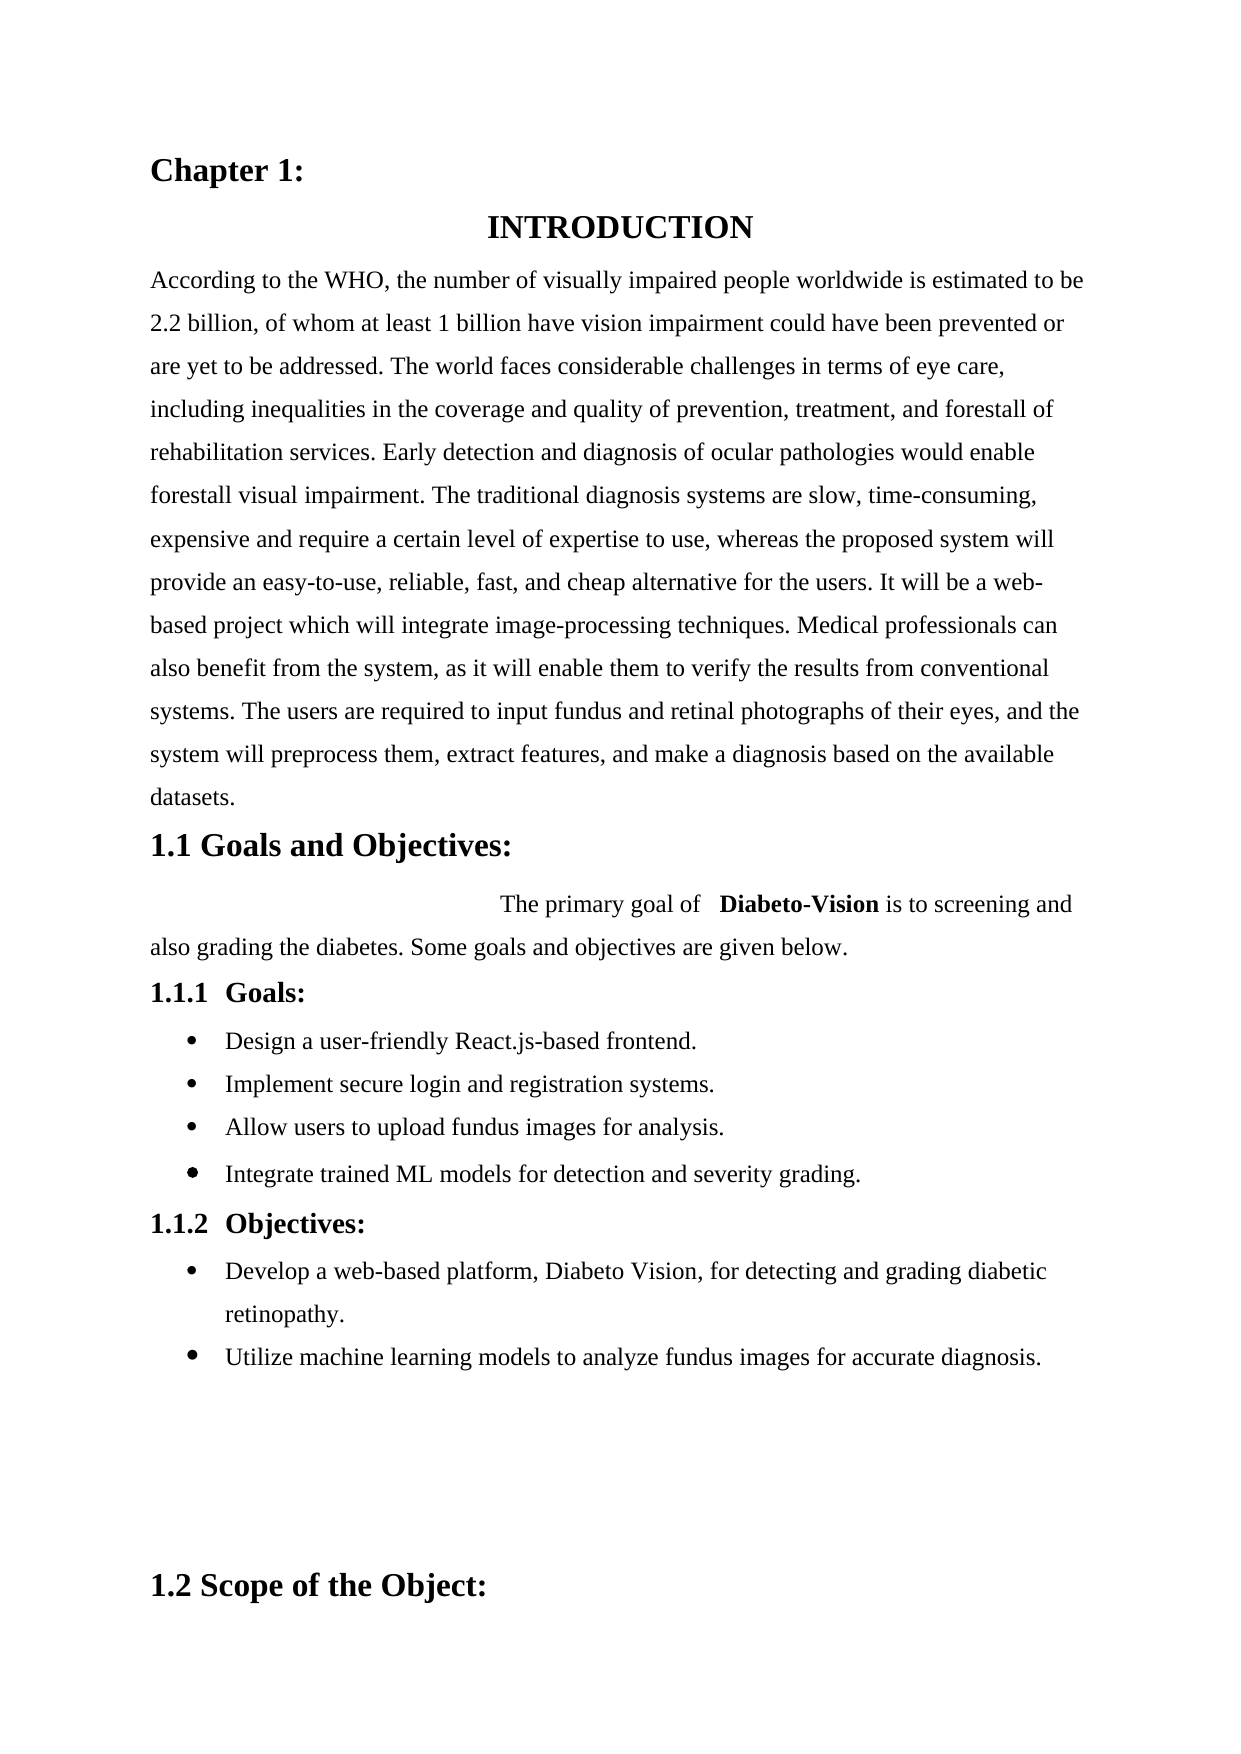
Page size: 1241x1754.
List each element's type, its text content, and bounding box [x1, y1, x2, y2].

text The primary goal of Diabeto-Vision is to screening and also grading the diabetes. Some goals and objectives are given below. [150, 889, 1090, 961]
list Integrate trained ML models for detection and severity grading. [187, 1155, 1090, 1189]
list Utilize machine learning models to analyze fundus images for accurate diagnosis. [187, 1342, 1090, 1372]
list Goals: [150, 976, 1090, 1009]
text According to the WHO, the number of visually impaired people worldwide is estimated to be 2.2 billion, of whom at least 1 billion have vision impairment could have been prevented or are yet to be addressed. The world faces considerable challenges in terms of eye care, including inequalities in the coverage and quality of prevention, treatment, and forestall of rehabilitation services. Early detection and diagnosis of ocular pathologies would enable forestall visual impairment. The traditional diagnosis systems are slow, time-consuming, expensive and require a certain level of expertise to use, whereas the proposed system will provide an easy-to-use, reliable, fast, and cheap alternative for the users. It will be a web-based project which will integrate image-processing techniques. Medical professionals can also benefit from the system, as it will enable them to verify the results from conventional systems. The users are required to input fundus and retinal photographs of their eyes, and the system will preprocess them, extract features, and make a diagnosis based on the available datasets. [150, 265, 1090, 811]
list Design a user-friendly React.js-based frontend. [187, 1026, 1090, 1055]
text INTRODUCTION [150, 207, 1090, 246]
list Allow users to upload fundus images for analysis. [187, 1112, 1090, 1141]
subtitle Goals and Objectives: [150, 826, 1090, 864]
list Develop a web-based platform, Diabeto Vision, for detecting and grading diabetic retinopathy. [187, 1256, 1090, 1328]
text Chapter 1: [150, 150, 1090, 188]
list Scope of the Object: [150, 1565, 1090, 1604]
list Objectives: [150, 1206, 1090, 1239]
list Implement secure login and registration systems. [187, 1069, 1090, 1098]
